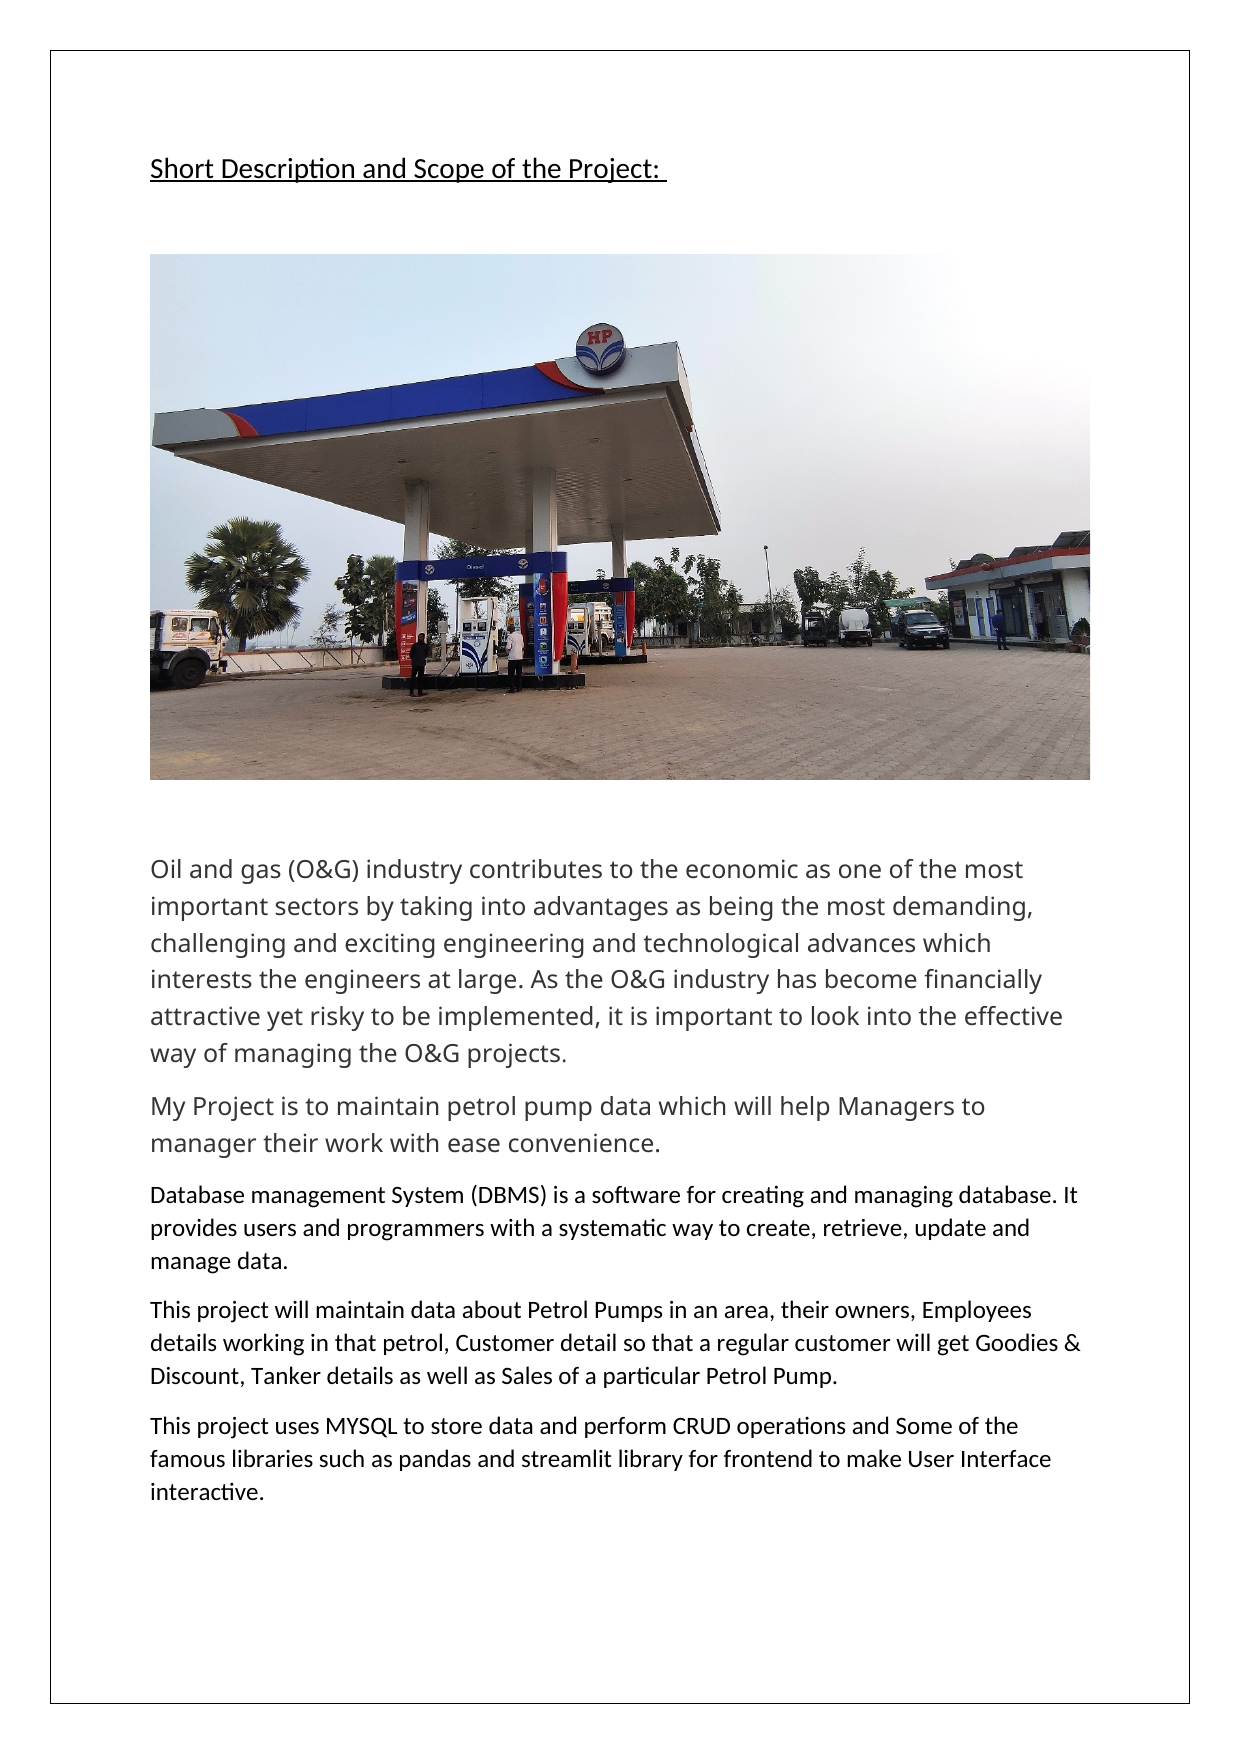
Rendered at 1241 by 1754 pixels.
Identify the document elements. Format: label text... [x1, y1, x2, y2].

text Oil and gas (O&G) industry contributes to the economic as one of the most important sectors by taking into advantages as being the most demanding, challenging and exciting engineering and technological advances which interests the engineers at large. As the O&G industry has become financially attractive yet risky to be implemented, it is important to look into the effective way of managing the O&G projects. [150, 852, 1090, 1070]
text This project uses MYSQL to store data and perform CRUD operations and Some of the famous libraries such as pandas and streamlit library for frontend to make User Interface interactive. [150, 1410, 1090, 1506]
text My Project is to maintain petrol pump data which will help Managers to manager their work with ease convenience. [150, 1089, 1090, 1160]
picture [150, 254, 1091, 780]
text This project will maintain data about Petrol Pumps in an area, their owners, Employees details working in that petrol, Customer detail so that a regular customer will get Goodies & Discount, Tanker details as well as Sales of a particular Petrol Pump. [150, 1295, 1090, 1391]
text Short Description and Scope of the Project: [150, 150, 1090, 186]
text Database management System (DBMS) is a software for creating and managing database. It provides users and programmers with a systematic way to create, retrieve, update and manage data. [150, 1179, 1090, 1276]
